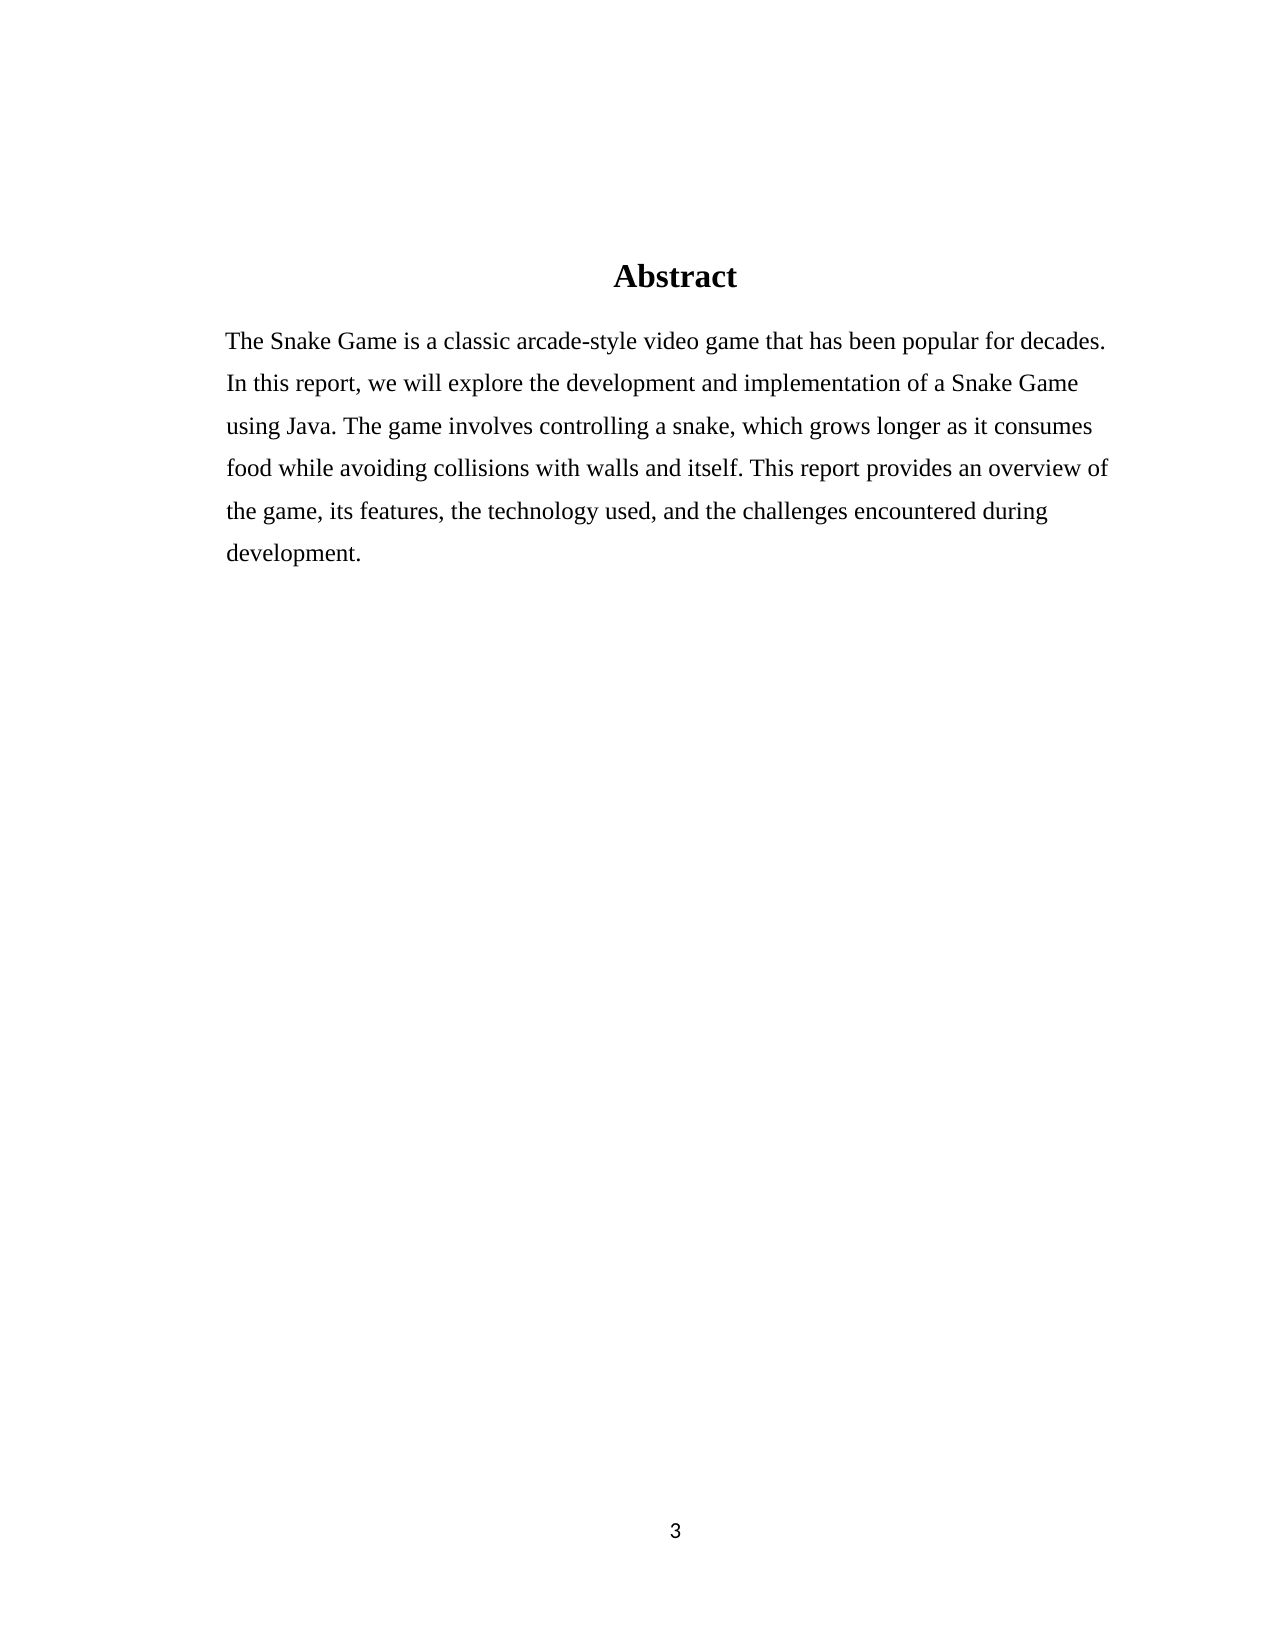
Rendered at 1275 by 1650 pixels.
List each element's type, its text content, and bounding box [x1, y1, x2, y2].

text The Snake Game is a classic arcade-style video game that has been popular for decades. In this report, we will explore the development and implementation of a Snake Game using Java. The game involves controlling a snake, which grows longer as it consumes food while avoiding collisions with walls and itself. This report provides an overview of the game, its features, the technology used, and the challenges encountered during development. [225, 326, 1125, 567]
subtitle Abstract [223, 256, 1126, 294]
